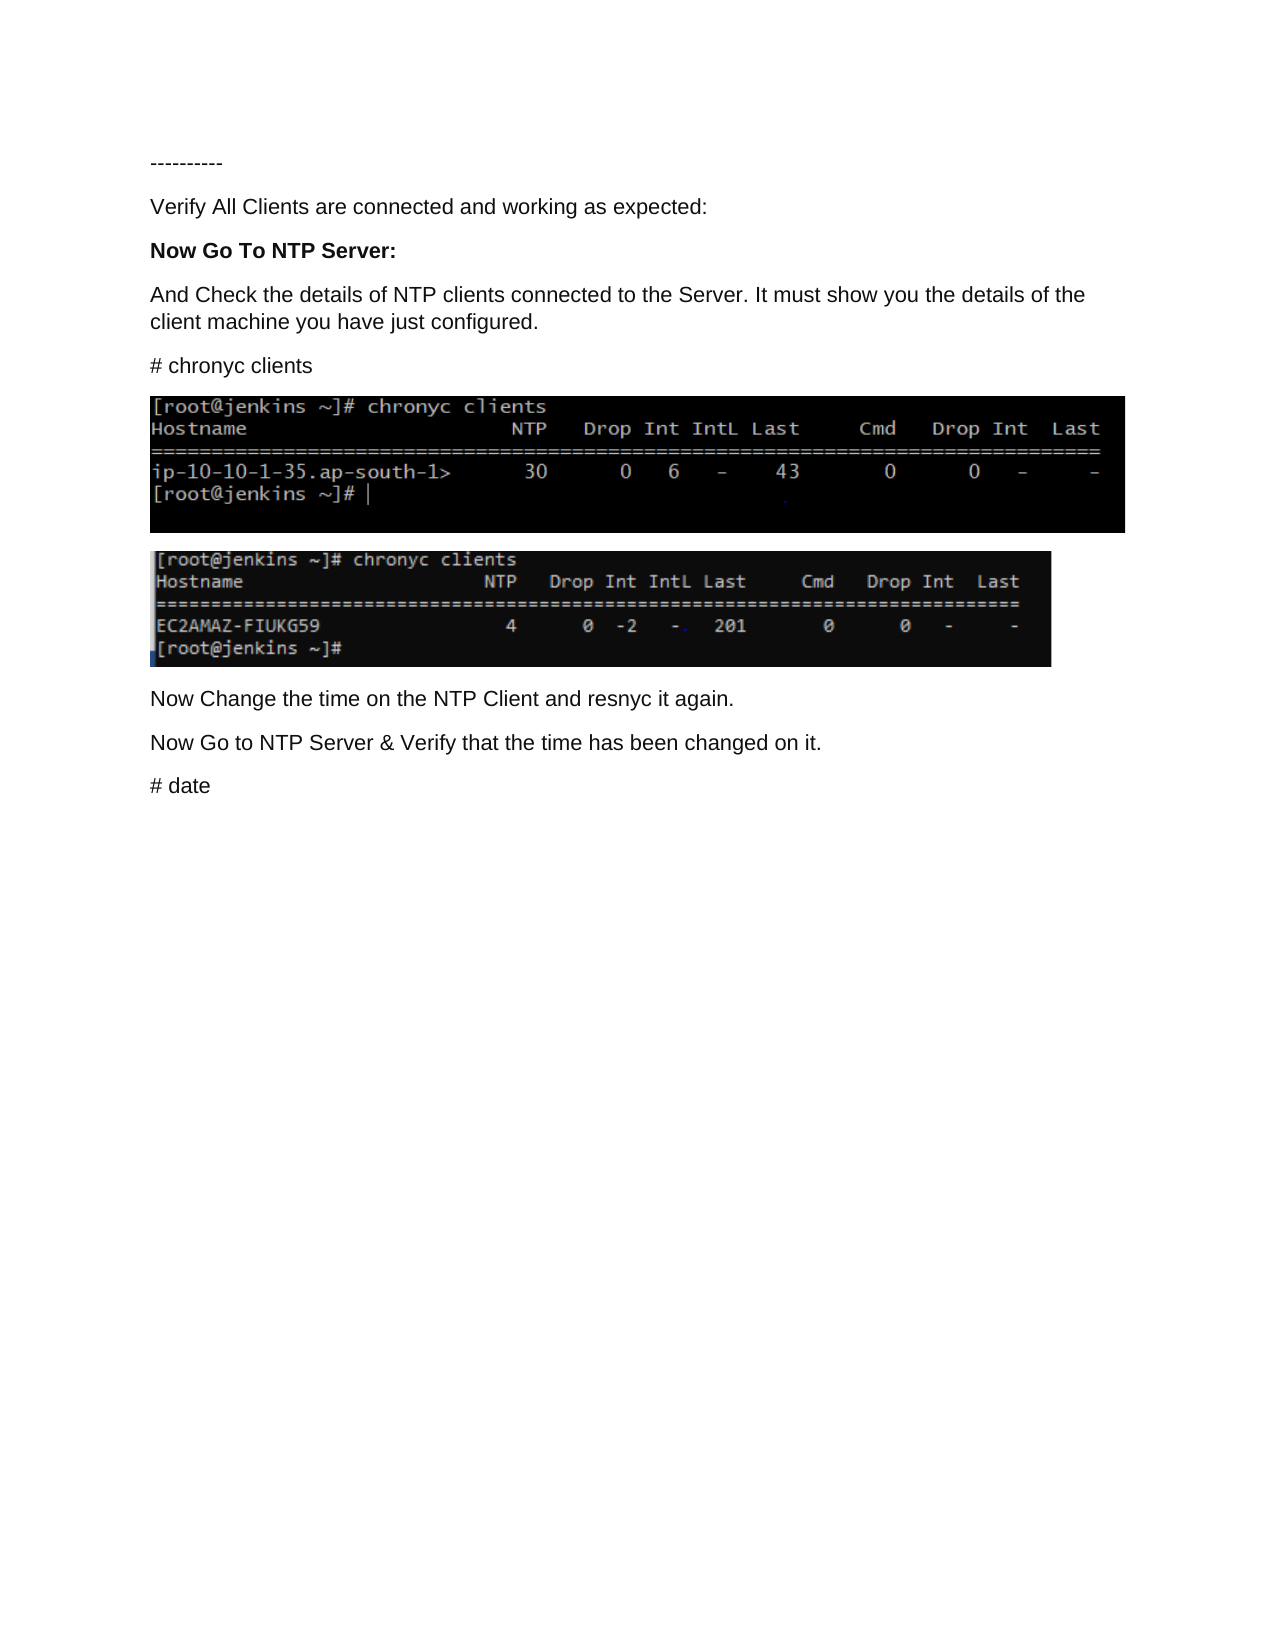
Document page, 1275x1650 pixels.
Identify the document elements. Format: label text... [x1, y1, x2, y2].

picture [150, 396, 1125, 533]
text And Check the details of NTP clients connected to the Server. It must show you the details of the client machine you have just configured. [150, 282, 1125, 334]
picture [150, 551, 1052, 667]
text Now Go to NTP Server & Verify that the time has been changed on it. [150, 729, 1125, 754]
text # chronyc clients [150, 353, 1125, 378]
text ---------- [150, 150, 1125, 175]
text # date [150, 773, 1125, 798]
text Now Change the time on the NTP Client and resnyc it again. [150, 686, 1125, 711]
text Verify All Clients are connected and working as expected: [150, 194, 1125, 219]
text Now Go To NTP Server: [150, 238, 1125, 263]
